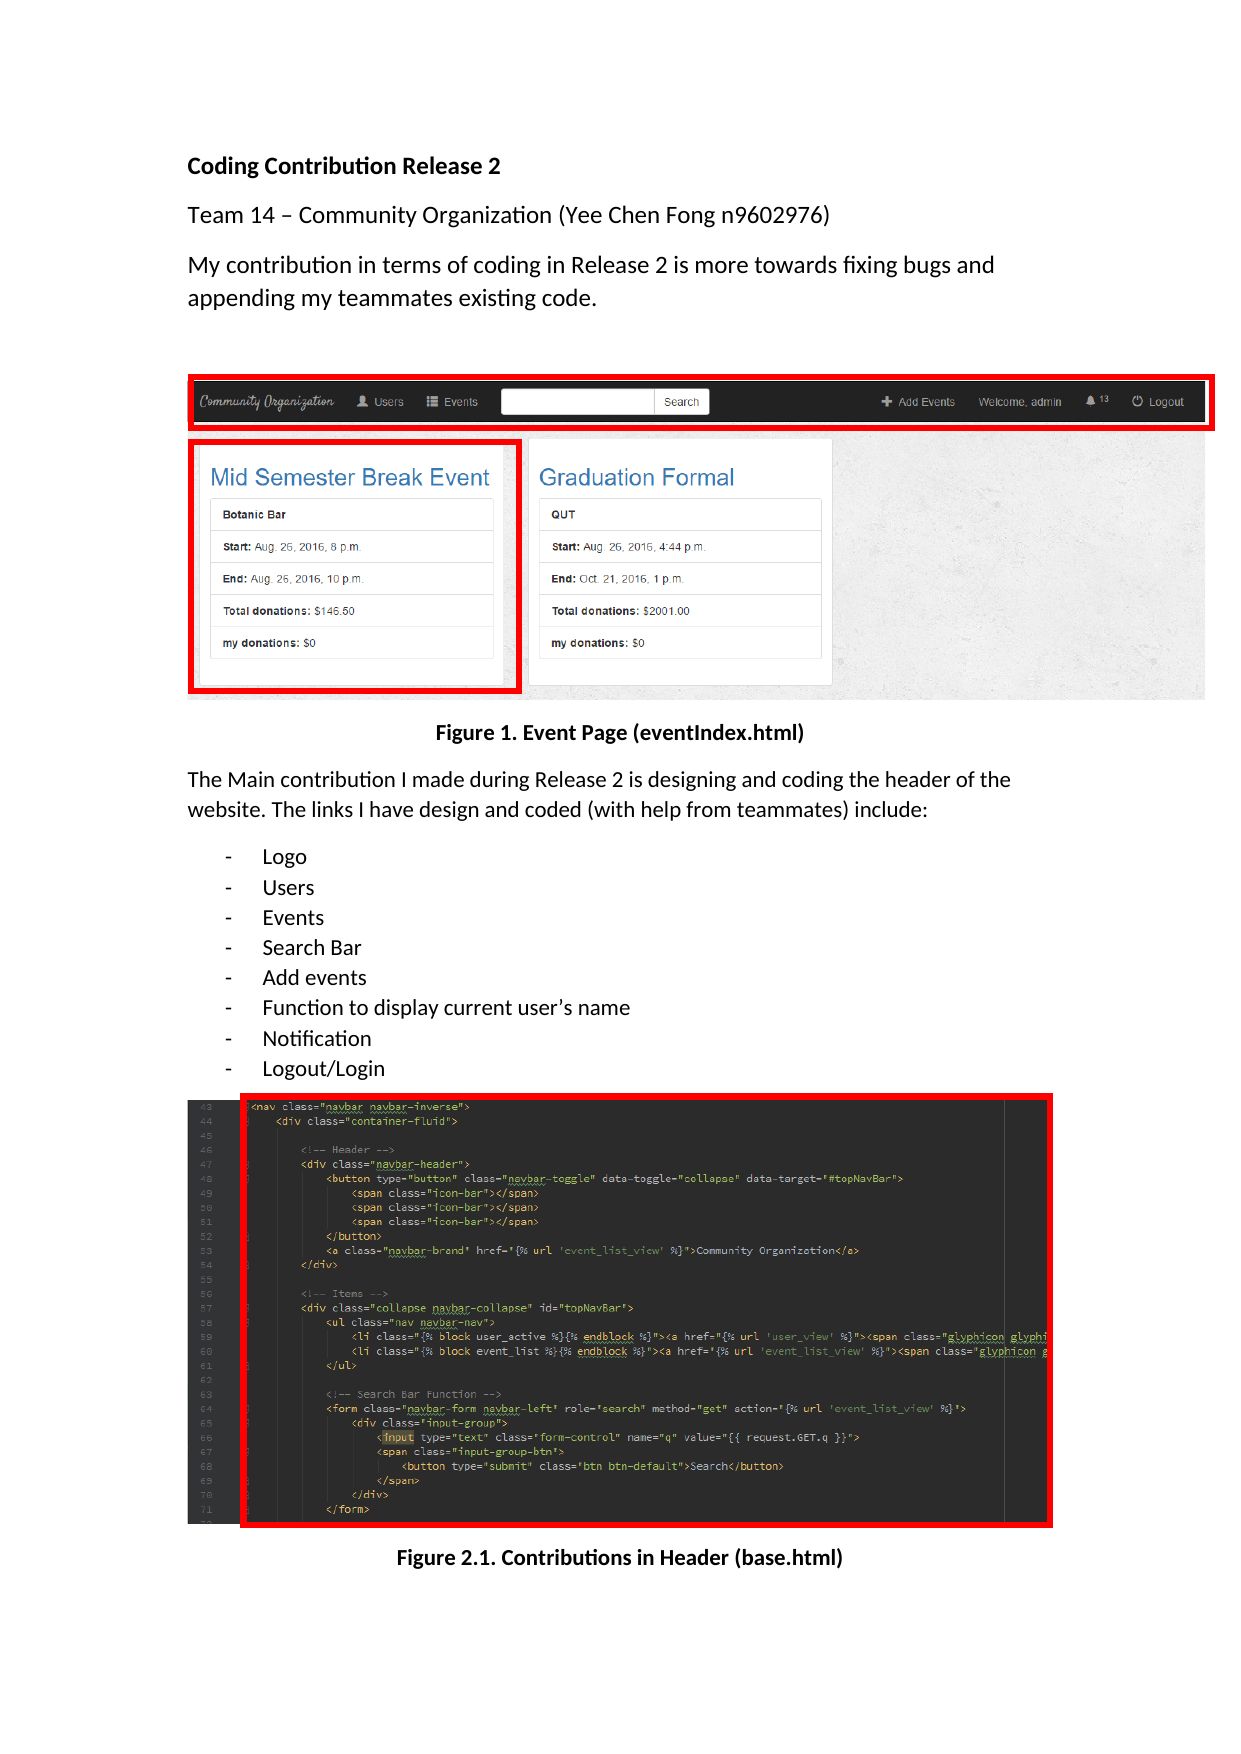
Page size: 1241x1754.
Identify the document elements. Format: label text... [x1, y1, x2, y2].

list Logo [225, 842, 1053, 871]
picture [194, 381, 1205, 425]
list Search Bar [225, 933, 1053, 961]
text My contribution in terms of coding in Release 2 is more towards fixing bugs and appending my teammates existing code. [187, 249, 1053, 313]
text Coding Contribution Release 2 [187, 150, 1053, 181]
text The Main contribution I made during Release 2 is designing and coding the header of the website. The links I have design and coded (with help from teammates) include: [187, 765, 1053, 824]
picture [187, 381, 1205, 700]
picture [187, 1100, 240, 1524]
text Figure 1. Event Page (eventIndex.html) [187, 718, 1053, 747]
list Function to display current user’s name [225, 993, 1053, 1022]
text Figure 2.1. Contributions in Header (base.html) [187, 1543, 1053, 1571]
list Add events [225, 963, 1053, 991]
list Notification [225, 1024, 1053, 1052]
picture [247, 1100, 1047, 1522]
list Users [225, 873, 1053, 901]
list Events [225, 903, 1053, 931]
text Team 14 – Community Organization (Yee Chen Fong n9602976) [187, 199, 1053, 230]
list Logout/Login [225, 1054, 1053, 1082]
